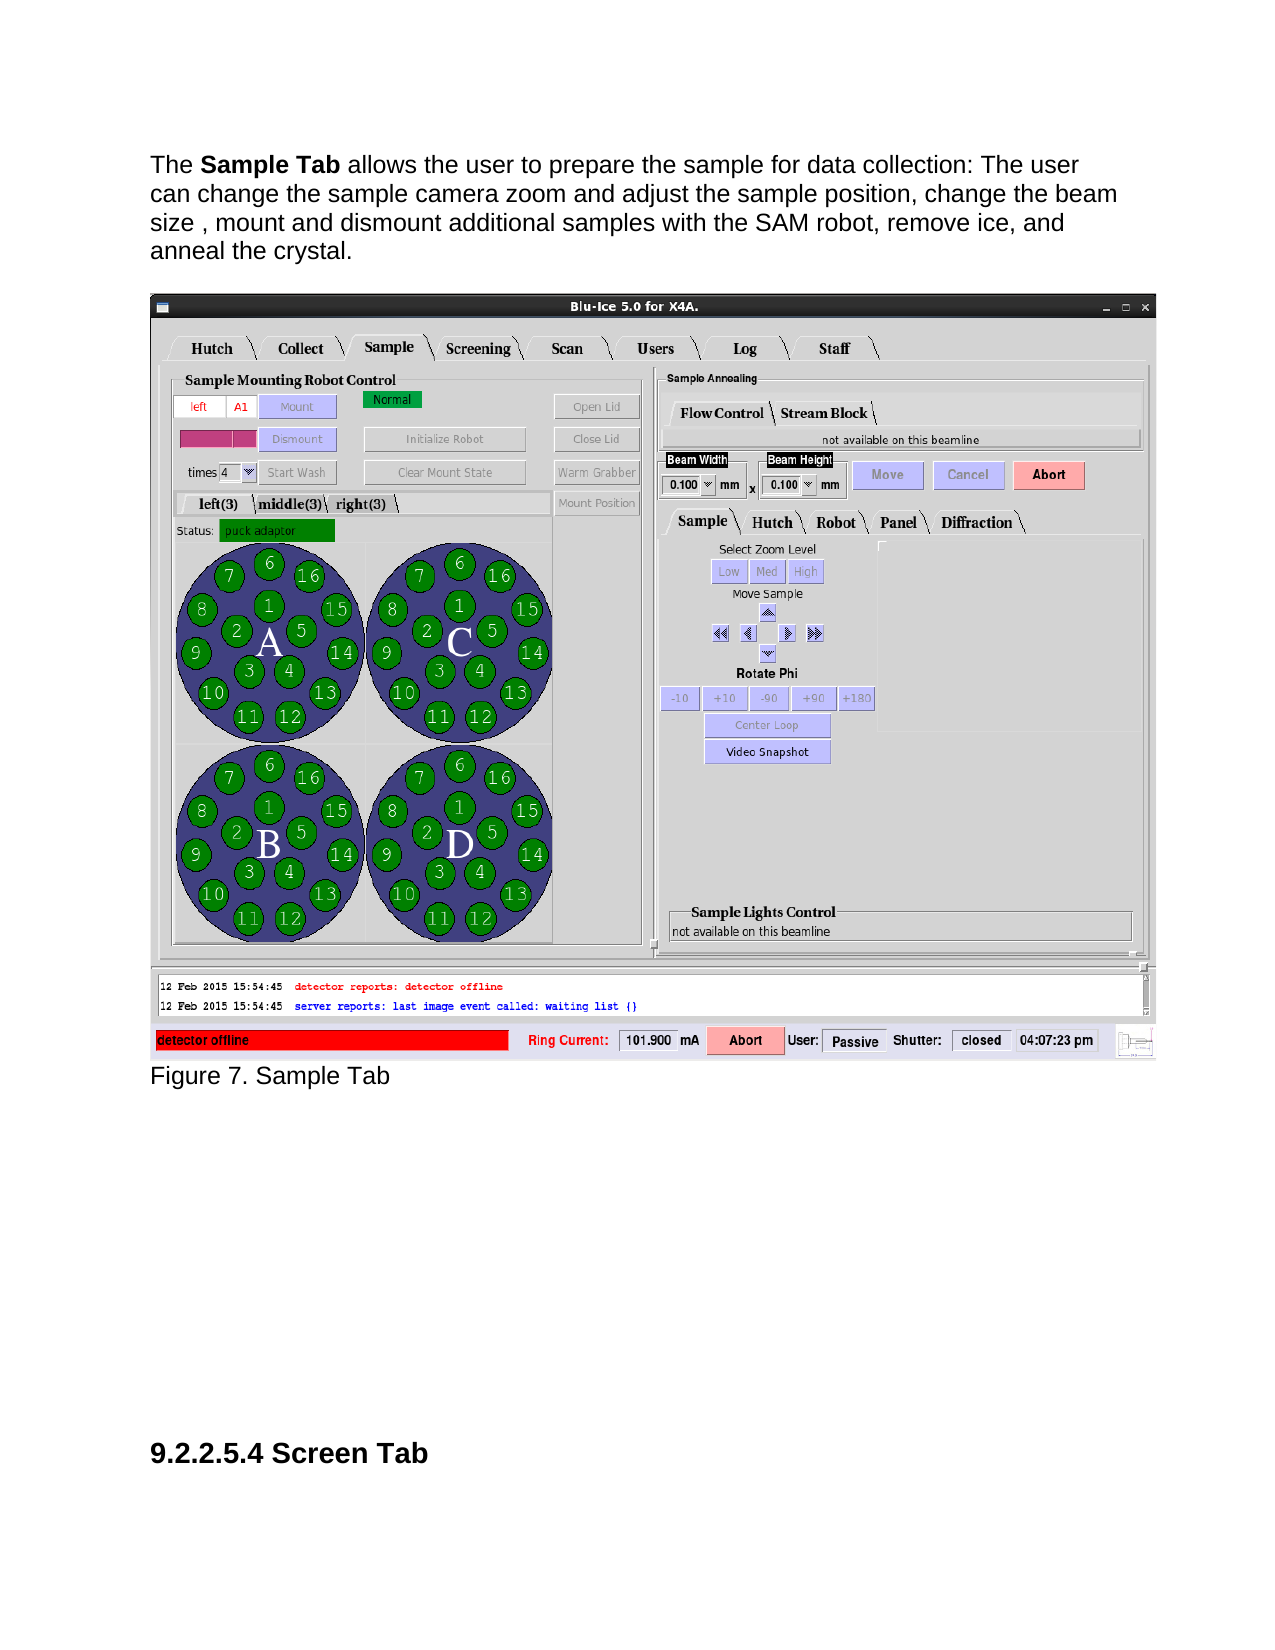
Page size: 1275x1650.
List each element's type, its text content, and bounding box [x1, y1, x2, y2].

picture [150, 293, 1157, 1061]
text The Sample Tab allows the user to prepare the sample for data collection: The user can change the sample camera zoom and adjust the sample position, change the beam size , mount and dismount additional samples with the SAM robot, remove ice, and anneal the crystal. [150, 150, 1125, 265]
text 9.2.2.5.4 Screen Tab [150, 1436, 1125, 1469]
text Figure 7. Sample Tab [150, 1061, 1125, 1090]
